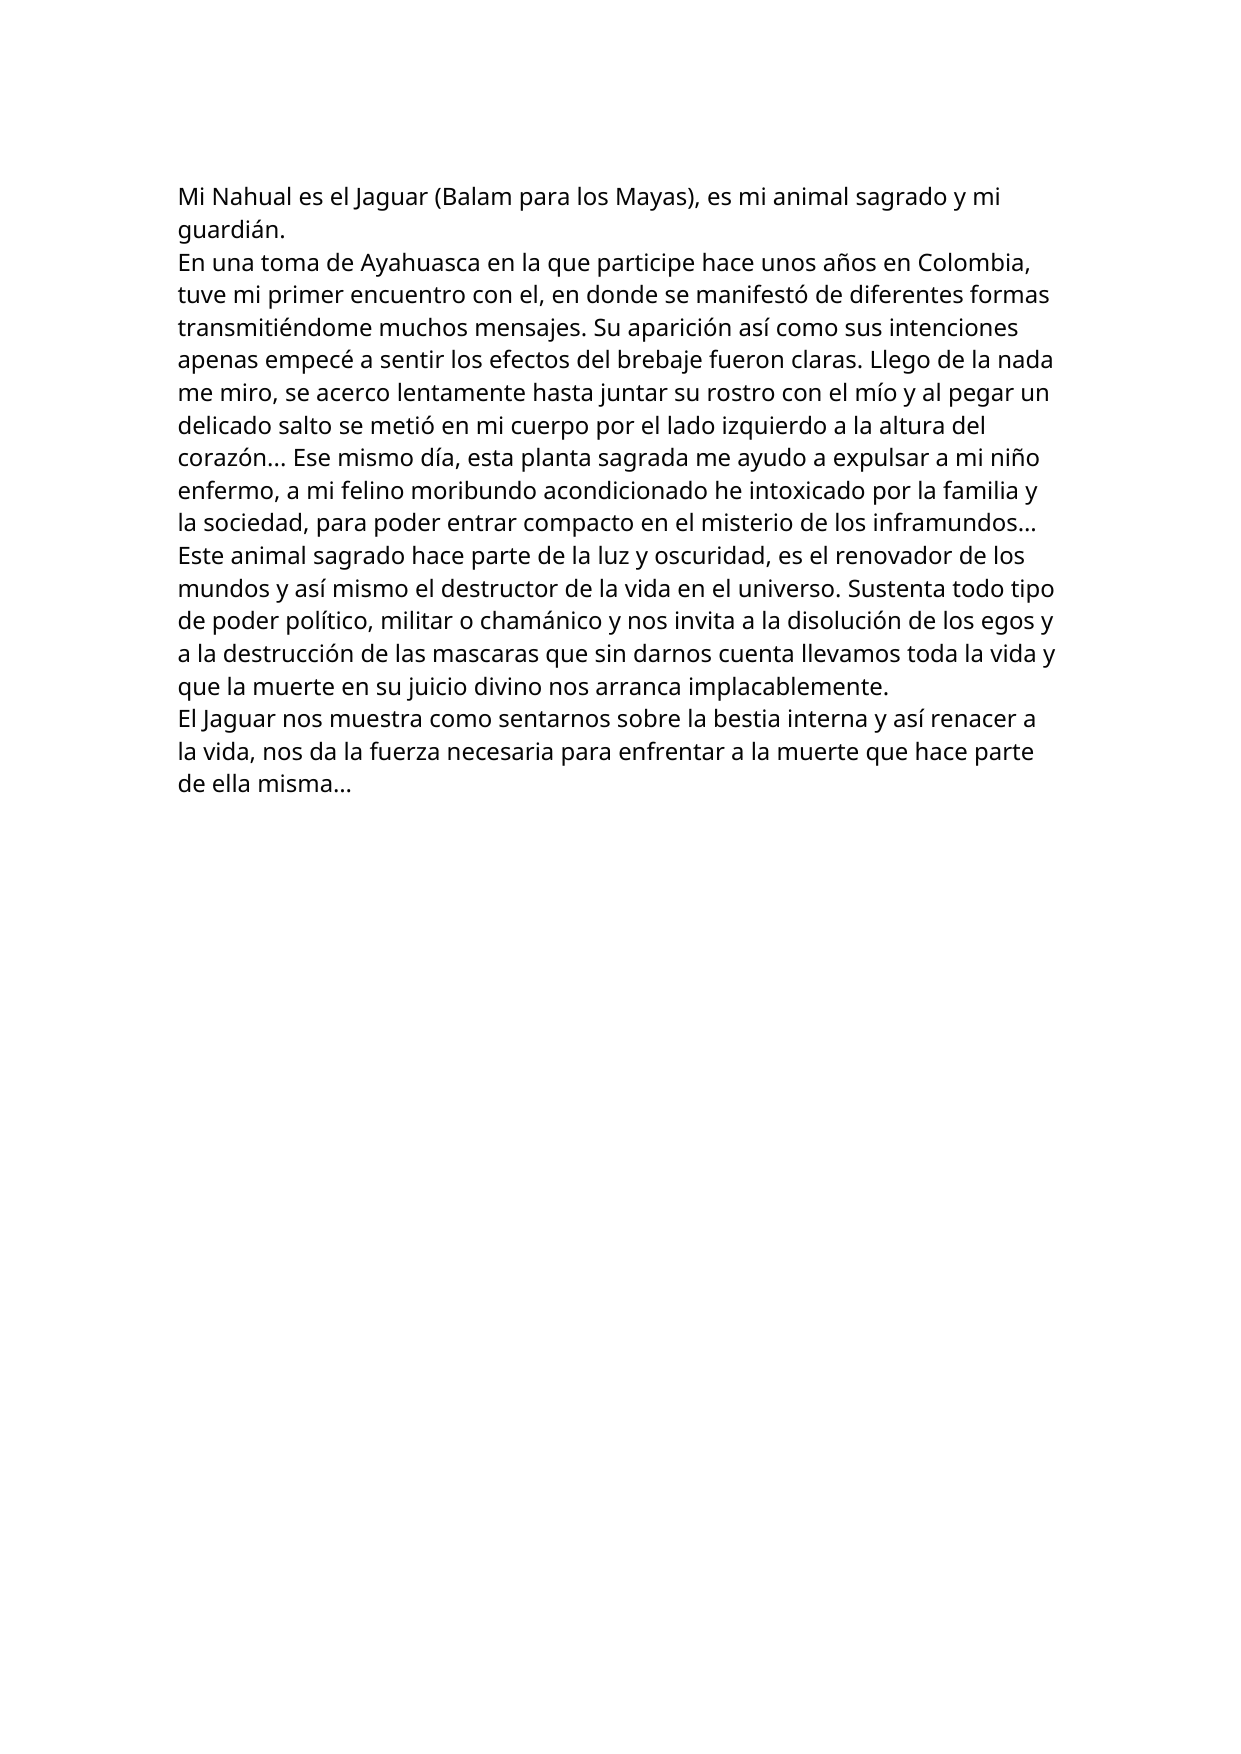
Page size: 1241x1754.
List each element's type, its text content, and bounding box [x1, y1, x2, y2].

text Este animal sagrado hace parte de la luz y oscuridad, es el renovador de los mundos y así mismo el destructor de la vida en el universo. Sustenta todo tipo de poder político, militar o chamánico y nos invita a la disolución de los egos y a la destrucción de las mascaras que sin darnos cuenta llevamos toda la vida y que la muerte en su juicio divino nos arranca implacablemente. [177, 539, 1063, 702]
text El Jaguar nos muestra como sentarnos sobre la bestia interna y así renacer a la vida, nos da la fuerza necesaria para enfrentar a la muerte que hace parte de ella misma… [177, 702, 1063, 800]
text En una toma de Ayahuasca en la que participe hace unos años en Colombia, tuve mi primer encuentro con el, en donde se manifestó de diferentes formas transmitiéndome muchos mensajes. Su aparición así como sus intenciones apenas empecé a sentir los efectos del brebaje fueron claras. Llego de la nada me miro, se acerco lentamente hasta juntar su rostro con el mío y al pegar un delicado salto se metió en mi cuerpo por el lado izquierdo a la altura del corazón... Ese mismo día, esta planta sagrada me ayudo a expulsar a mi niño enfermo, a mi felino moribundo acondicionado he intoxicado por la familia y la sociedad, para poder entrar compacto en el misterio de los inframundos… [177, 245, 1063, 539]
text Mi Nahual es el Jaguar (Balam para los Mayas), es mi animal sagrado y mi guardián. [177, 148, 1063, 245]
